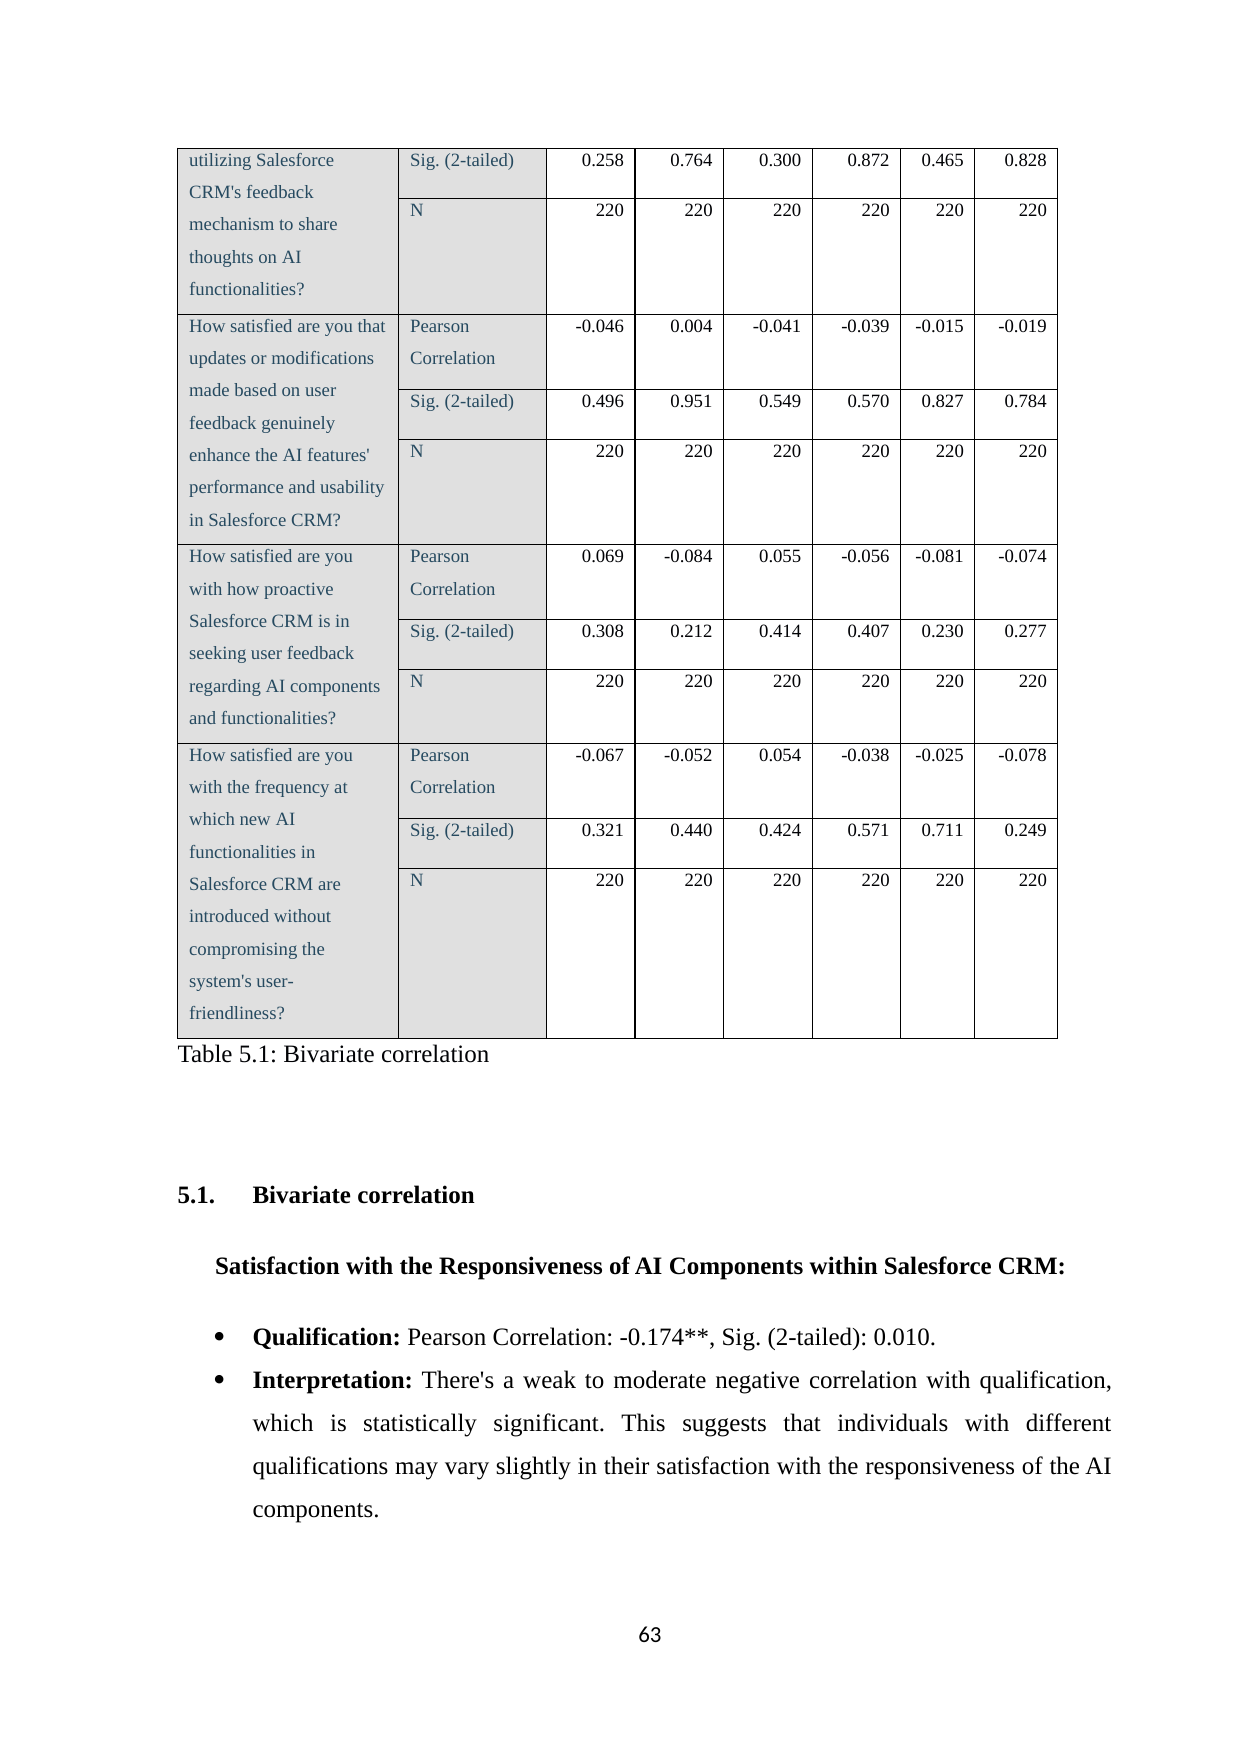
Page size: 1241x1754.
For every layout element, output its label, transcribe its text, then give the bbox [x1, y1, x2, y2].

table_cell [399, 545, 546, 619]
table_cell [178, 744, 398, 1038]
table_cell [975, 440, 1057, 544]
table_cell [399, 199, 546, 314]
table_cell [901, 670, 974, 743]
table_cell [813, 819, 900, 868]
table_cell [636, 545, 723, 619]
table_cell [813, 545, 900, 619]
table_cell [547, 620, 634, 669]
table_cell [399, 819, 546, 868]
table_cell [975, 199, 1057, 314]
text Satisfaction with the Responsiveness of AI Components within Salesforce CRM: [215, 1251, 1113, 1280]
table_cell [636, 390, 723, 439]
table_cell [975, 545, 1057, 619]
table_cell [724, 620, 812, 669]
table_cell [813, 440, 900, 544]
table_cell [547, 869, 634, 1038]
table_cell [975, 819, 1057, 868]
text Table 5.1: Bivariate correlation [177, 1039, 1113, 1068]
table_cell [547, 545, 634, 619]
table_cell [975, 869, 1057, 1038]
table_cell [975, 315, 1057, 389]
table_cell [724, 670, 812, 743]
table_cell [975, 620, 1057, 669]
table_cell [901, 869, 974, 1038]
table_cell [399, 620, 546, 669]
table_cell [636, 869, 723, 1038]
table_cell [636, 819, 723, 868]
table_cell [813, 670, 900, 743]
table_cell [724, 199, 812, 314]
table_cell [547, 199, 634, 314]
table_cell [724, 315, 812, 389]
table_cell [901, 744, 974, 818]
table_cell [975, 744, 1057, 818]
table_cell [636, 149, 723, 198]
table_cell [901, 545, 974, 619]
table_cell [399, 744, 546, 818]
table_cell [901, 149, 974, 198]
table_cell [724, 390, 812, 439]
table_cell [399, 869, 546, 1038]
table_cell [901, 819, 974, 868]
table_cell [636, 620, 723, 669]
list Qualification: Pearson Correlation: -0.174**, Sig. (2-tailed): 0.010. [215, 1322, 1113, 1351]
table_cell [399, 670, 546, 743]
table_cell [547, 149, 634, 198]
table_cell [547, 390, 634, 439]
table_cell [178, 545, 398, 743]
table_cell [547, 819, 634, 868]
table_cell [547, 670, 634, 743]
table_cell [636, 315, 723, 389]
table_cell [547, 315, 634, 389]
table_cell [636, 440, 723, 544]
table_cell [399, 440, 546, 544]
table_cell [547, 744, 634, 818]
list Bivariate correlation [177, 1180, 1113, 1209]
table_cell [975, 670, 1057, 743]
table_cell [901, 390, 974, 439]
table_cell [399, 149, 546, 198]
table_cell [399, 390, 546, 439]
list Interpretation: There's a weak to moderate negative correlation with qualification, which is statistically significant. This suggests that individuals with different qualifications may vary slightly in their satisfaction with the responsiveness of the AI components. [215, 1365, 1113, 1523]
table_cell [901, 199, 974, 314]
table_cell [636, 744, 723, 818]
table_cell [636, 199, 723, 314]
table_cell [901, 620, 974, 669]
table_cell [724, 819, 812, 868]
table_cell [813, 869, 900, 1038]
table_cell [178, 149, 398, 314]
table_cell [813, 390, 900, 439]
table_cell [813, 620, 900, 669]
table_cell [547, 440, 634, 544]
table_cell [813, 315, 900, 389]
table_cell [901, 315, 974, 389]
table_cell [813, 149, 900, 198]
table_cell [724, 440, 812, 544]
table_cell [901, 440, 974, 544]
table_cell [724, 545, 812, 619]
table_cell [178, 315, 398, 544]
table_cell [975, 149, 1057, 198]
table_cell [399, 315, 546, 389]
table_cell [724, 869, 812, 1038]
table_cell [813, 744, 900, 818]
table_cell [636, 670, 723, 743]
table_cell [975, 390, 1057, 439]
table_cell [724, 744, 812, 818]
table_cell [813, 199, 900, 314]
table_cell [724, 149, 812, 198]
